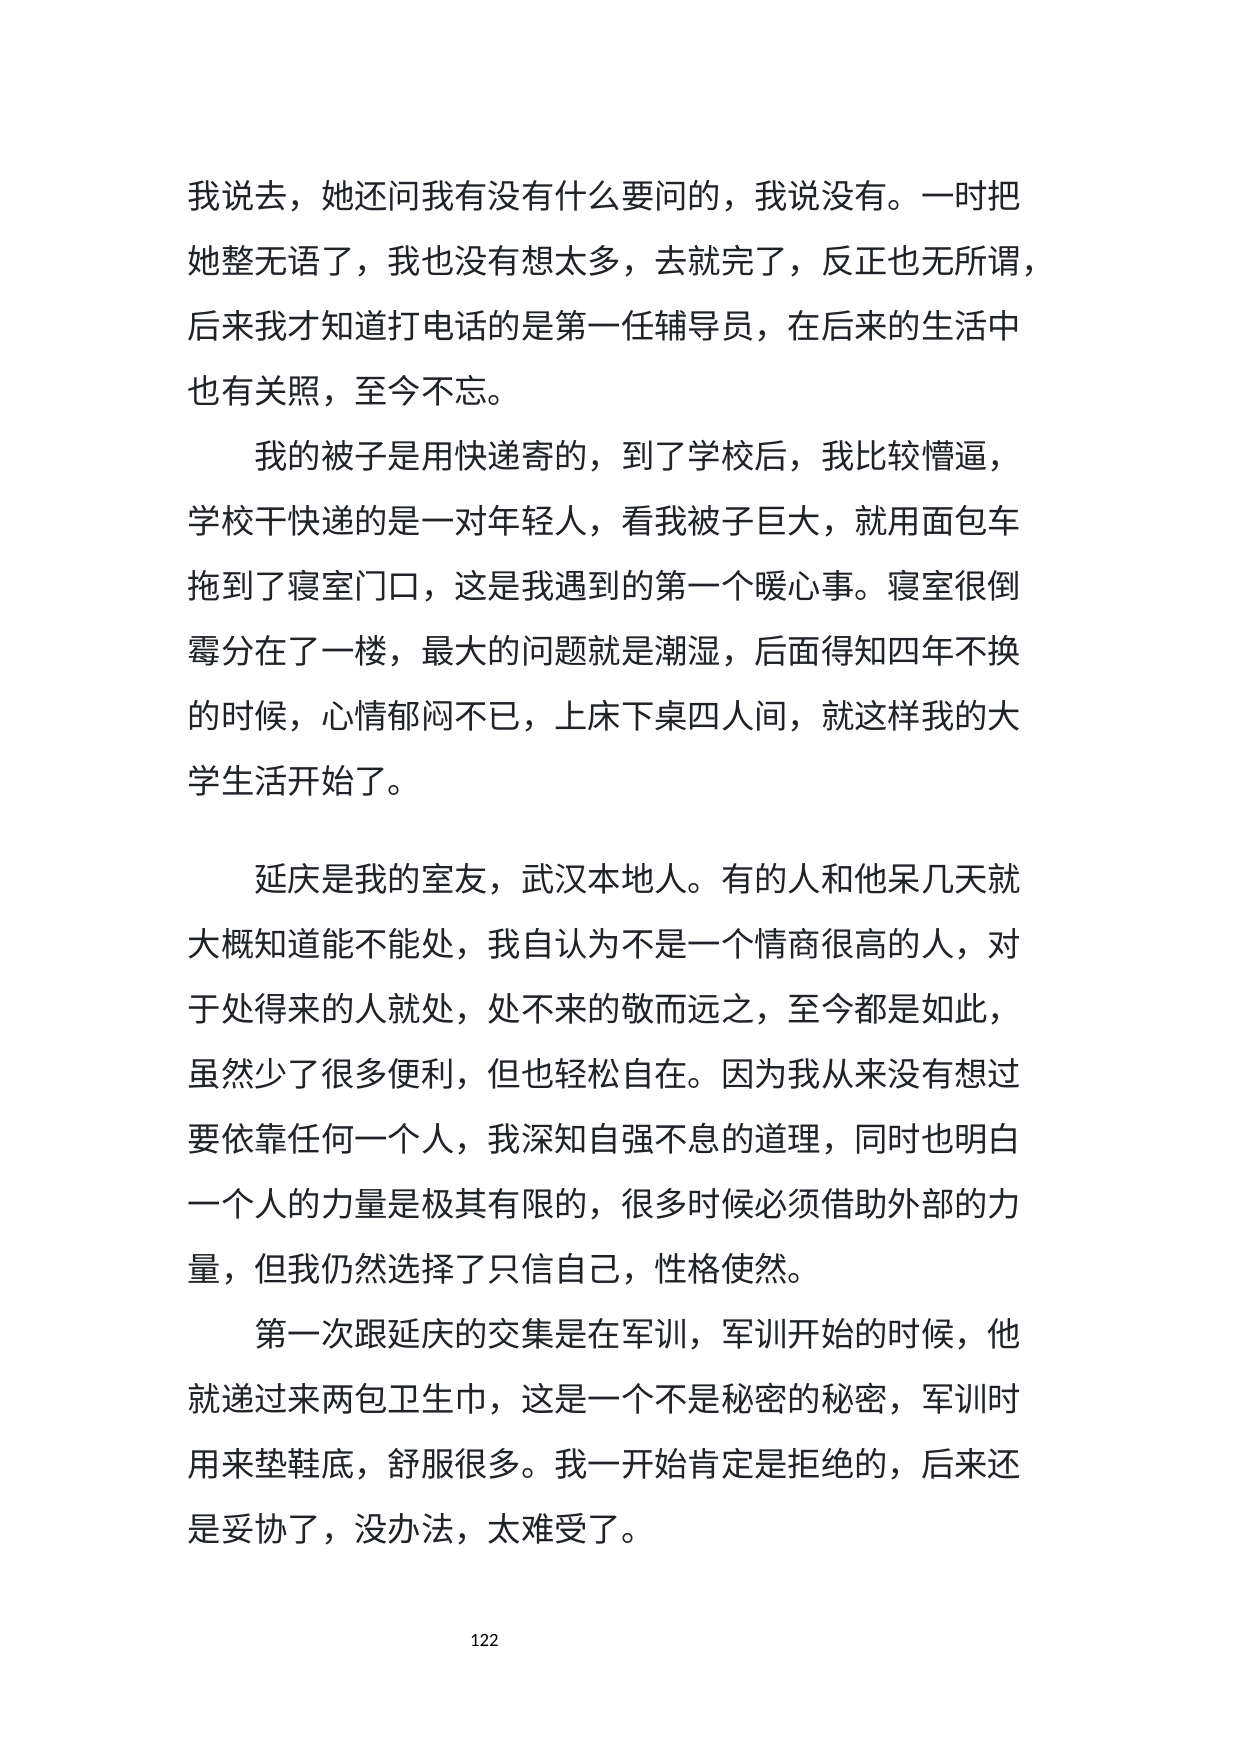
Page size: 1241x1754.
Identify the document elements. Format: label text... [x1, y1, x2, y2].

text 延庆是我的室友，武汉本地人。有的人和他呆几天就大概知道能不能处，我自认为不是一个情商很高的人，对于处得来的人就处，处不来的敬而远之，至今都是如此，虽然少了很多便利，但也轻松自在。因为我从来没有想过要依靠任何一个人，我深知自强不息的道理，同时也明白一个人的力量是极其有限的，很多时候必须借助外部的力量，但我仍然选择了只信自己，性格使然。 [187, 844, 1053, 1299]
text 第一次跟延庆的交集是在军训，军训开始的时候，他就递过来两包卫生巾，这是一个不是秘密的秘密，军训时用来垫鞋底，舒服很多。我一开始肯定是拒绝的，后来还是妥协了，没办法，太难受了。 [187, 1299, 1053, 1559]
text 我的被子是用快递寄的，到了学校后，我比较懵逼，学校干快递的是一对年轻人，看我被子巨大，就用面包车拖到了寝室门口，这是我遇到的第一个暖心事。寝室很倒霉分在了一楼，最大的问题就是潮湿，后面得知四年不换的时候，心情郁闷不已，上床下桌四人间，就这样我的大学生活开始了。 [187, 422, 1053, 812]
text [187, 162, 1053, 422]
